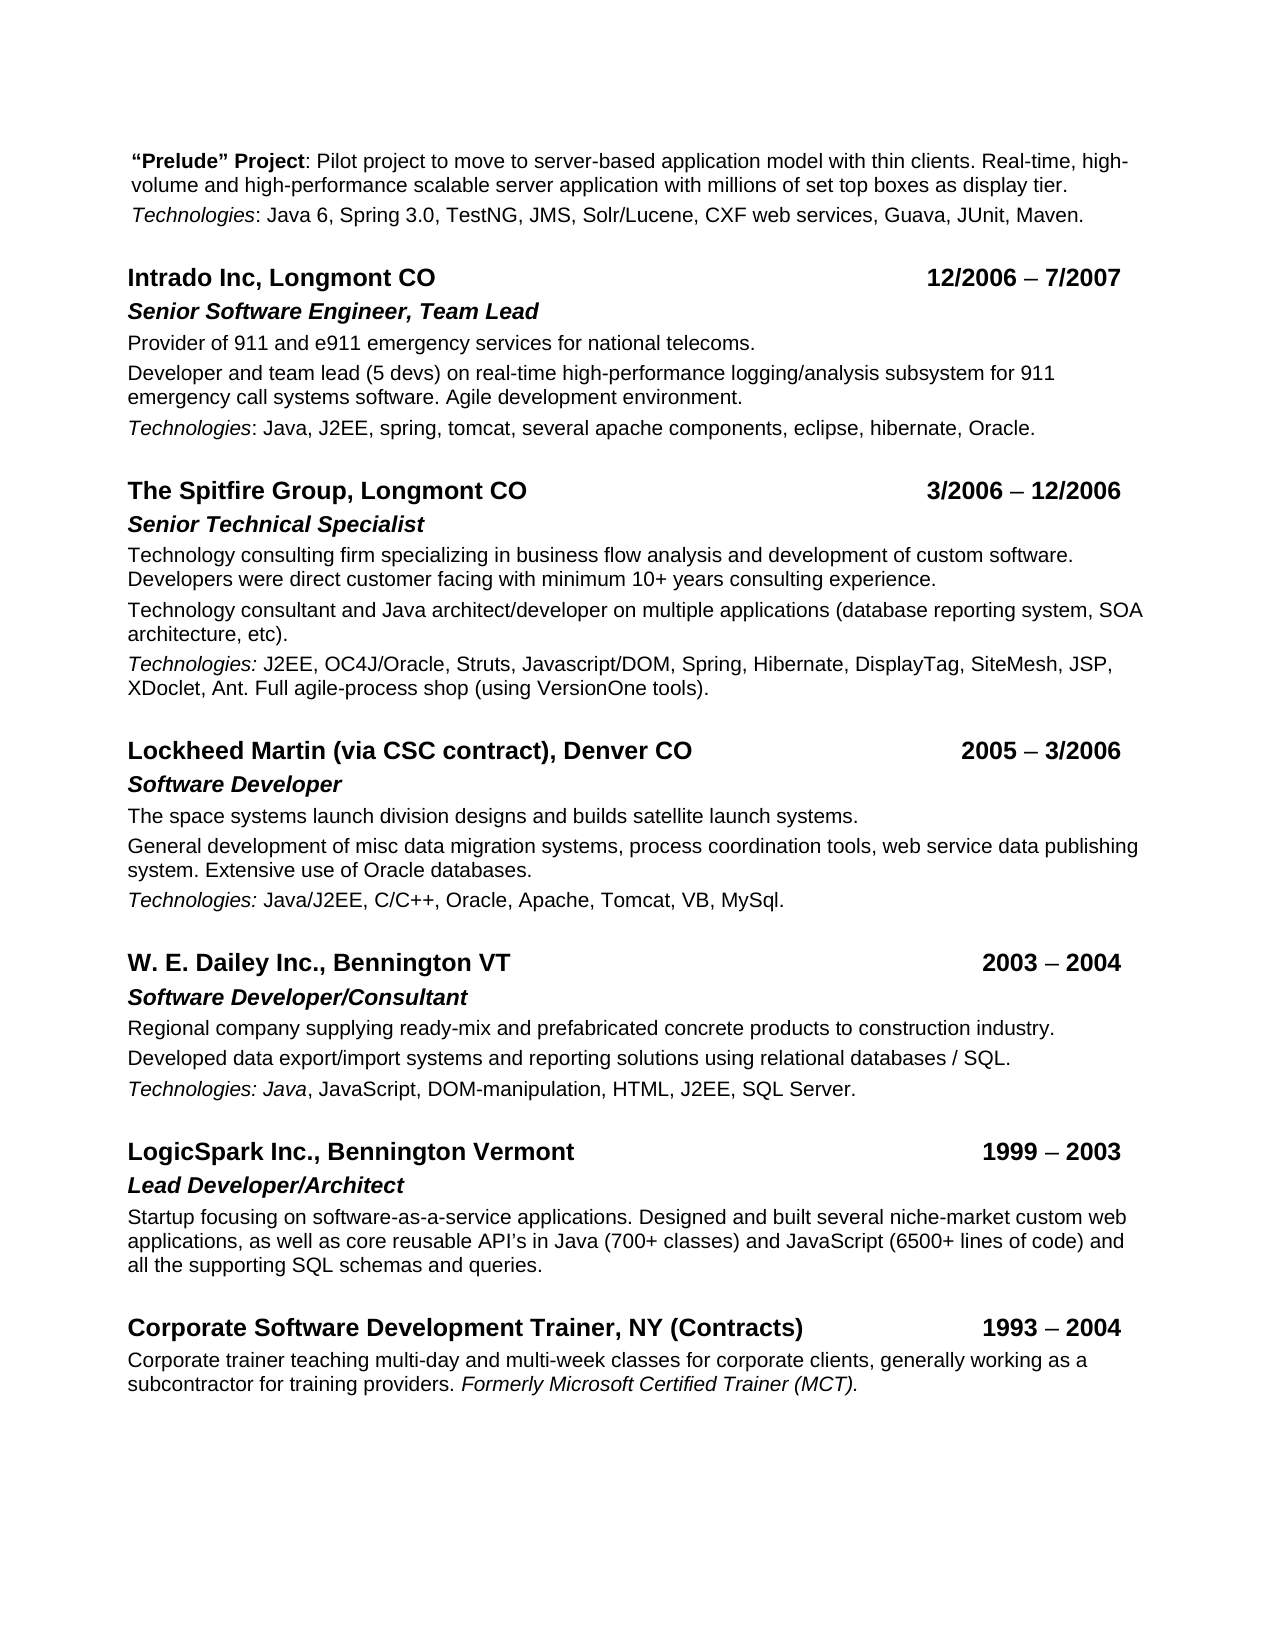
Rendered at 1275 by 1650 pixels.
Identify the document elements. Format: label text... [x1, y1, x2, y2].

text The space systems launch division designs and builds satellite launch systems. [127, 804, 1147, 828]
subtitle Software Developer [127, 771, 1147, 797]
subtitle Corporate Software Development Trainer, NY (Contracts) 1993 – 2004 [127, 1313, 1147, 1342]
text Startup focusing on software-as-a-service applications. Designed and built several niche-market custom web applications, as well as core reusable API’s in Java (700+ classes) and JavaScript (6500+ lines of code) and all the supporting SQL schemas and queries. [127, 1204, 1147, 1276]
text Technology consultant and Java architect/developer on multiple applications (database reporting system, SOA architecture, etc). [127, 597, 1147, 645]
text Technologies: J2EE, OC4J/Oracle, Struts, Javascript/DOM, Spring, Hibernate, DisplayTag, SiteMesh, JSP, XDoclet, Ant. Full agile-process shop (using VersionOne tools). [127, 652, 1147, 699]
subtitle The Spitfire Group, Longmont CO 3/2006 – 12/2006 [127, 476, 1147, 504]
subtitle Senior Software Engineer, Team Lead [127, 298, 1147, 325]
text “Prelude” Project: Pilot project to move to server-based application model with thin clients. Real-time, high-volume and high-performance scalable server application with millions of set top boxes as display tier. [131, 149, 1147, 197]
subtitle LogicSpark Inc., Bennington Vermont 1999 – 2003 [127, 1137, 1147, 1166]
text Provider of 911 and e911 emergency services for national telecoms. [127, 331, 1147, 355]
text Technologies: Java, J2EE, spring, tomcat, several apache components, eclipse, hibernate, Oracle. [127, 415, 1147, 439]
subtitle Intrado Inc, Longmont CO 12/2006 – 7/2007 [127, 263, 1147, 292]
subtitle W. E. Dailey Inc., Bennington VT 2003 – 2004 [127, 948, 1147, 977]
text Technologies: Java, JavaScript, DOM-manipulation, HTML, J2EE, SQL Server. [127, 1076, 1147, 1100]
subtitle Senior Technical Specialist [127, 511, 1147, 537]
text Technologies: Java/J2EE, C/C++, Oracle, Apache, Tomcat, VB, MySql. [127, 888, 1147, 912]
text Technologies: Java 6, Spring 3.0, TestNG, JMS, Solr/Lucene, CXF web services, Guava, JUnit, Maven. [131, 203, 1147, 227]
text Developer and team lead (5 devs) on real-time high-performance logging/analysis subsystem for 911 emergency call systems software. Agile development environment. [127, 361, 1147, 409]
text Technology consulting firm specializing in business flow analysis and development of custom software. Developers were direct customer facing with minimum 10+ years consulting experience. [127, 543, 1147, 591]
subtitle Lockheed Martin (via CSC contract), Denver CO 2005 – 3/2006 [127, 736, 1147, 765]
text General development of misc data migration systems, process coordination tools, web service data publishing system. Extensive use of Oracle databases. [127, 834, 1147, 882]
text Corporate trainer teaching multi-day and multi-week classes for corporate clients, generally working as a subcontractor for training providers. Formerly Microsoft Certified Trainer (MCT). [127, 1348, 1147, 1396]
text Developed data export/import systems and reporting solutions using relational databases / SQL. [127, 1046, 1147, 1070]
subtitle Software Developer/Consultant [127, 983, 1147, 1010]
text Regional company supplying ready-mix and prefabricated concrete products to construction industry. [127, 1016, 1147, 1040]
text Lead Developer/Architect [127, 1172, 1147, 1198]
